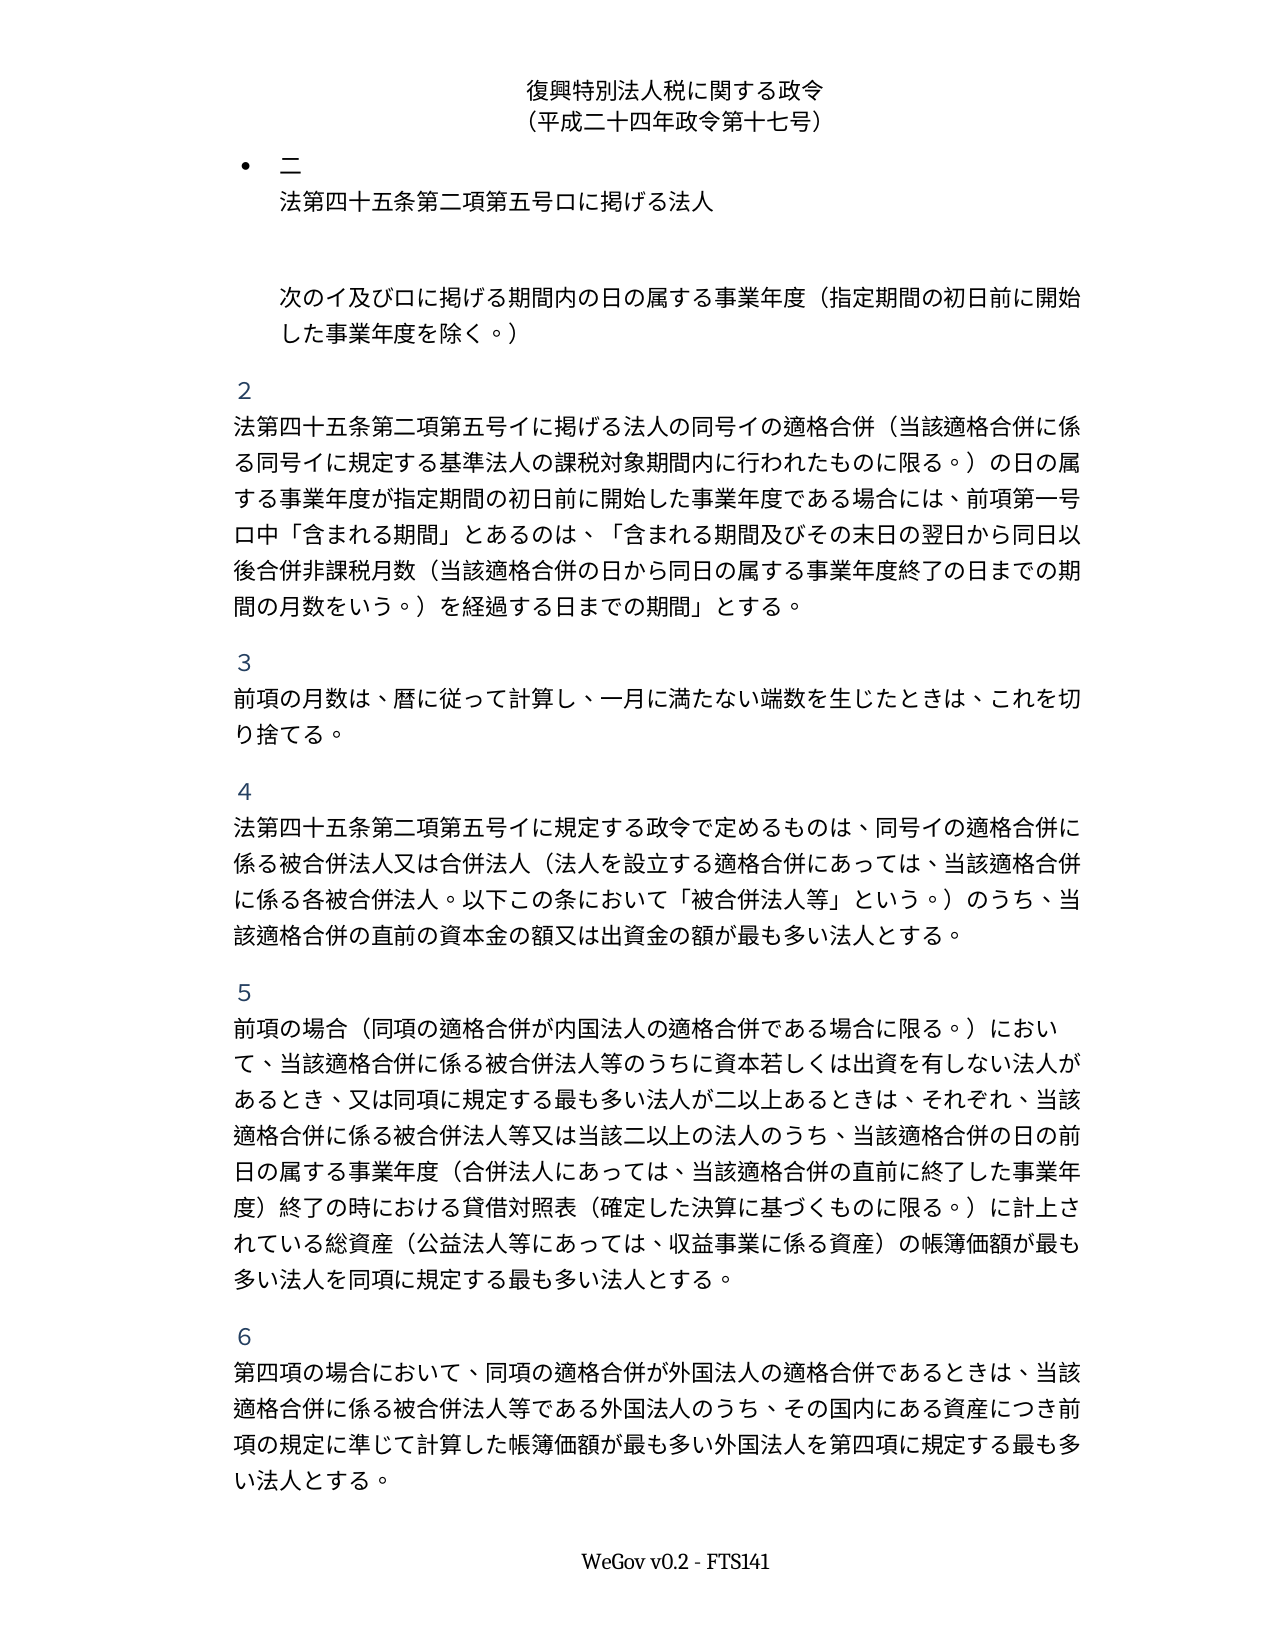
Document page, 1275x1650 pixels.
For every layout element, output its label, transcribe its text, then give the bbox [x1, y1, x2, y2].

subtitle ５ [233, 977, 1087, 1008]
text 法第四十五条第二項第五号イに掲げる法人の同号イの適格合併（当該適格合併に係る同号イに規定する基準法人の課税対象期間内に行われたものに限る。）の日の属する事業年度が指定期間の初日前に開始した事業年度である場合には、前項第一号ロ中「含まれる期間」とあるのは、「含まれる期間及びその末日の翌日から同日以後合併非課税月数（当該適格合併の日から同日の属する事業年度終了の日までの期間の月数をいう。）を経過する日までの期間」とする。 [233, 411, 1087, 622]
text 法第四十五条第二項第五号イに規定する政令で定めるものは、同号イの適格合併に係る被合併法人又は合併法人（法人を設立する適格合併にあっては、当該適格合併に係る各被合併法人。以下この条において「被合併法人等」という。）のうち、当該適格合併の直前の資本金の額又は出資金の額が最も多い法人とする。 [233, 812, 1087, 951]
list 二 法第四十五条第二項第五号ロに掲げる法人 次のイ及びロに掲げる期間内の日の属する事業年度（指定期間の初日前に開始した事業年度を除く。） [242, 150, 1087, 349]
text 前項の場合（同項の適格合併が内国法人の適格合併である場合に限る。）において、当該適格合併に係る被合併法人等のうちに資本若しくは出資を有しない法人があるとき、又は同項に規定する最も多い法人が二以上あるときは、それぞれ、当該適格合併に係る被合併法人等又は当該二以上の法人のうち、当該適格合併の日の前日の属する事業年度（合併法人にあっては、当該適格合併の直前に終了した事業年度）終了の時における貸借対照表（確定した決算に基づくものに限る。）に計上されている総資産（公益法人等にあっては、収益事業に係る資産）の帳簿価額が最も多い法人を同項に規定する最も多い法人とする。 [233, 1012, 1087, 1295]
subtitle ６ [233, 1321, 1087, 1352]
subtitle ４ [233, 776, 1087, 807]
subtitle ３ [233, 647, 1087, 679]
text 第四項の場合において、同項の適格合併が外国法人の適格合併であるときは、当該適格合併に係る被合併法人等である外国法人のうち、その国内にある資産につき前項の規定に準じて計算した帳簿価額が最も多い外国法人を第四項に規定する最も多い法人とする。 [233, 1357, 1087, 1496]
subtitle ２ [233, 375, 1087, 406]
text 前項の月数は、暦に従って計算し、一月に満たない端数を生じたときは、これを切り捨てる。 [233, 683, 1087, 751]
